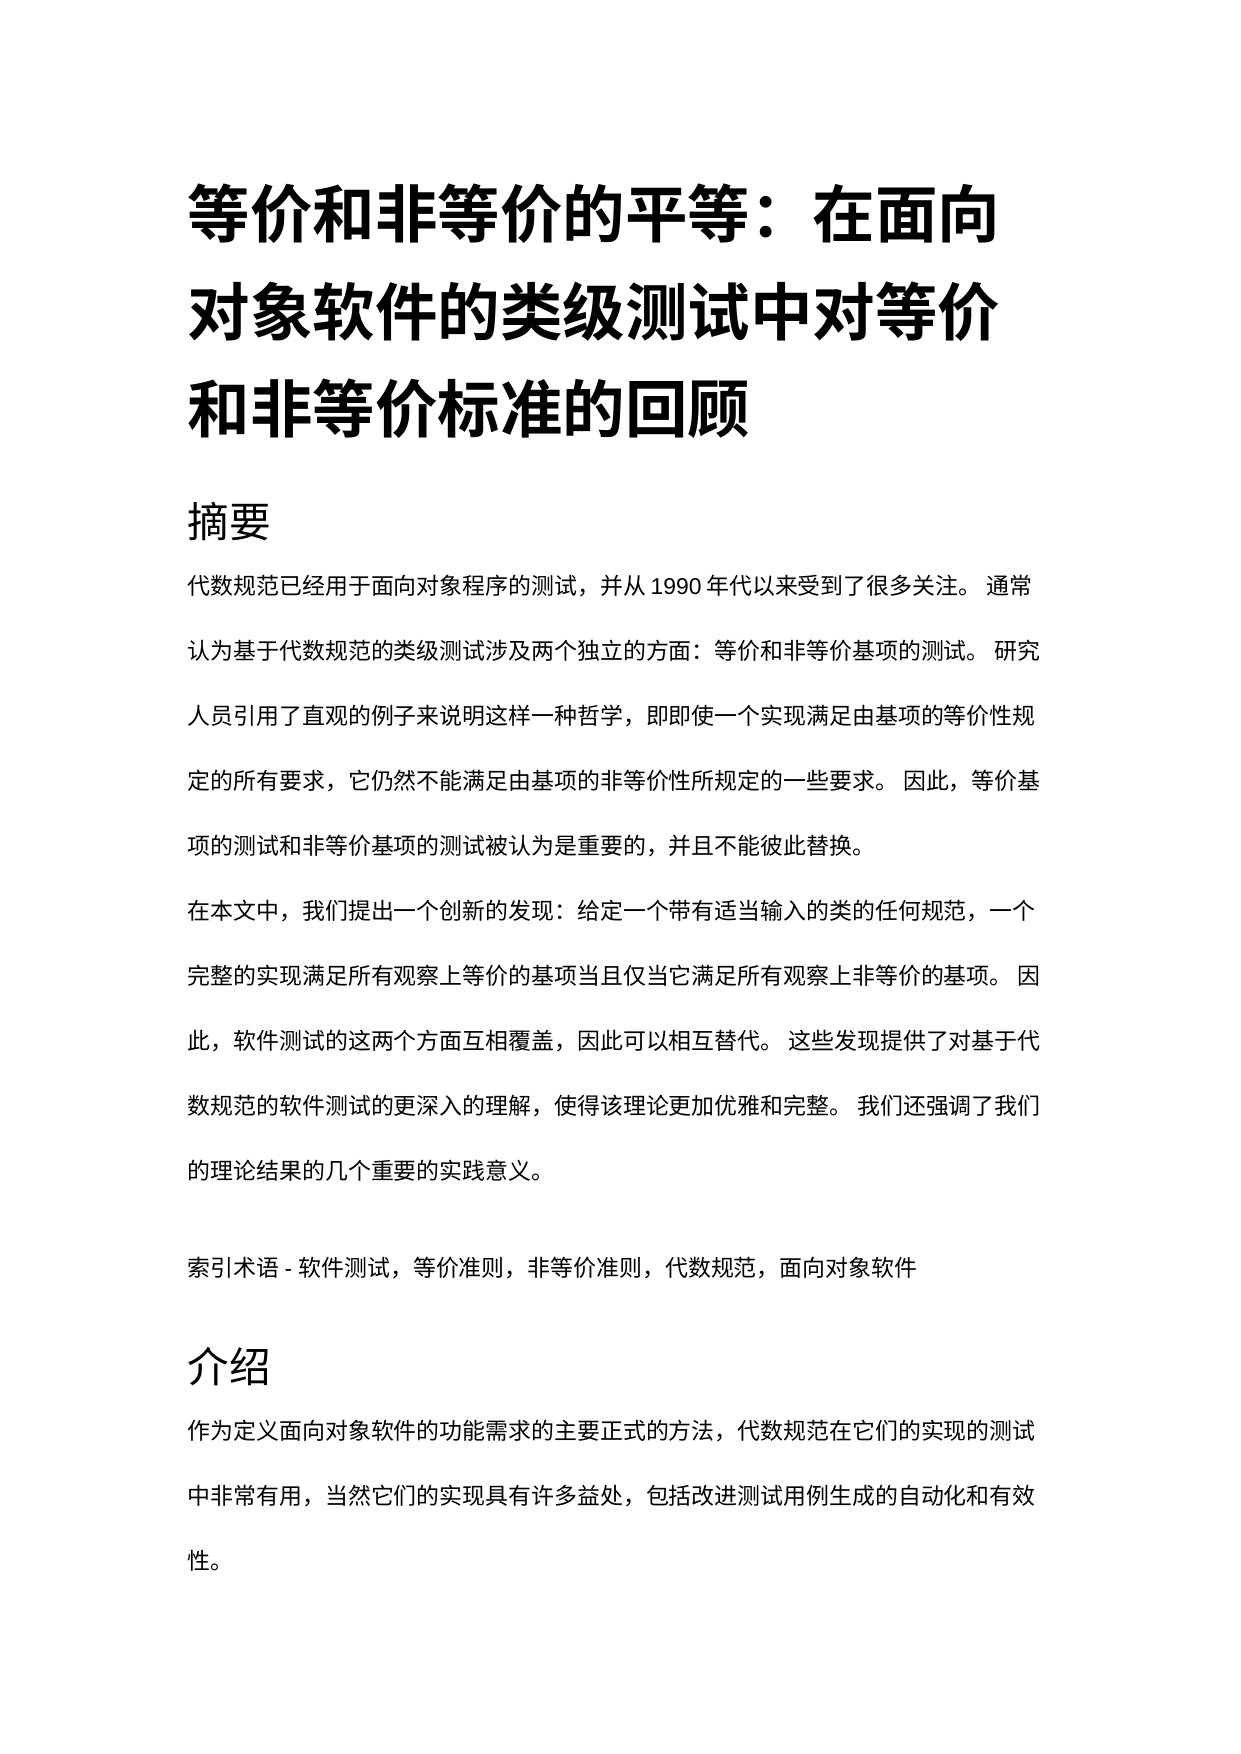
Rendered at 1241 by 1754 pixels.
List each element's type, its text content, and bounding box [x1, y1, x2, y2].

text 等价和非等价的平等：在面向对象软件的类级测试中对等价和非等价标准的回顾 [187, 162, 1053, 454]
text 介绍 [187, 1332, 1053, 1397]
text 摘要 [187, 487, 1053, 552]
text 代数规范已经用于面向对象程序的测试，并从1990年代以来受到了很多关注。 通常认为基于代数规范的类级测试涉及两个独立的方面：等价和非等价基项的测试。 研究人员引用了直观的例子来说明这样一种哲学，即即使一个实现满足由基项的等价性规定的所有要求，它仍然不能满足由基项的非等价性所规定的一些要求。 因此，等价基项的测试和非等价基项的测试被认为是重要的，并且不能彼此替换。 [187, 552, 1053, 877]
text 在本文中，我们提出一个创新的发现：给定一个带有适当输入的类的任何规范，一个完整的实现满足所有观察上等价的基项当且仅当它满足所有观察上非等价的基项。 因此，软件测试的这两个方面互相覆盖，因此可以相互替代。 这些发现提供了对基于代数规范的软件测试的更深入的理解，使得该理论更加优雅和完整。 我们还强调了我们的理论结果的几个重要的实践意义。 [187, 877, 1053, 1202]
text 作为定义面向对象软件的功能需求的主要正式的方法，代数规范在它们的实现的测试中非常有用，当然它们的实现具有许多益处，包括改进测试用例生成的自动化和有效性。 [187, 1397, 1053, 1592]
text 索引术语 - 软件测试，等价准则，非等价准则，代数规范，面向对象软件 [187, 1234, 1053, 1299]
